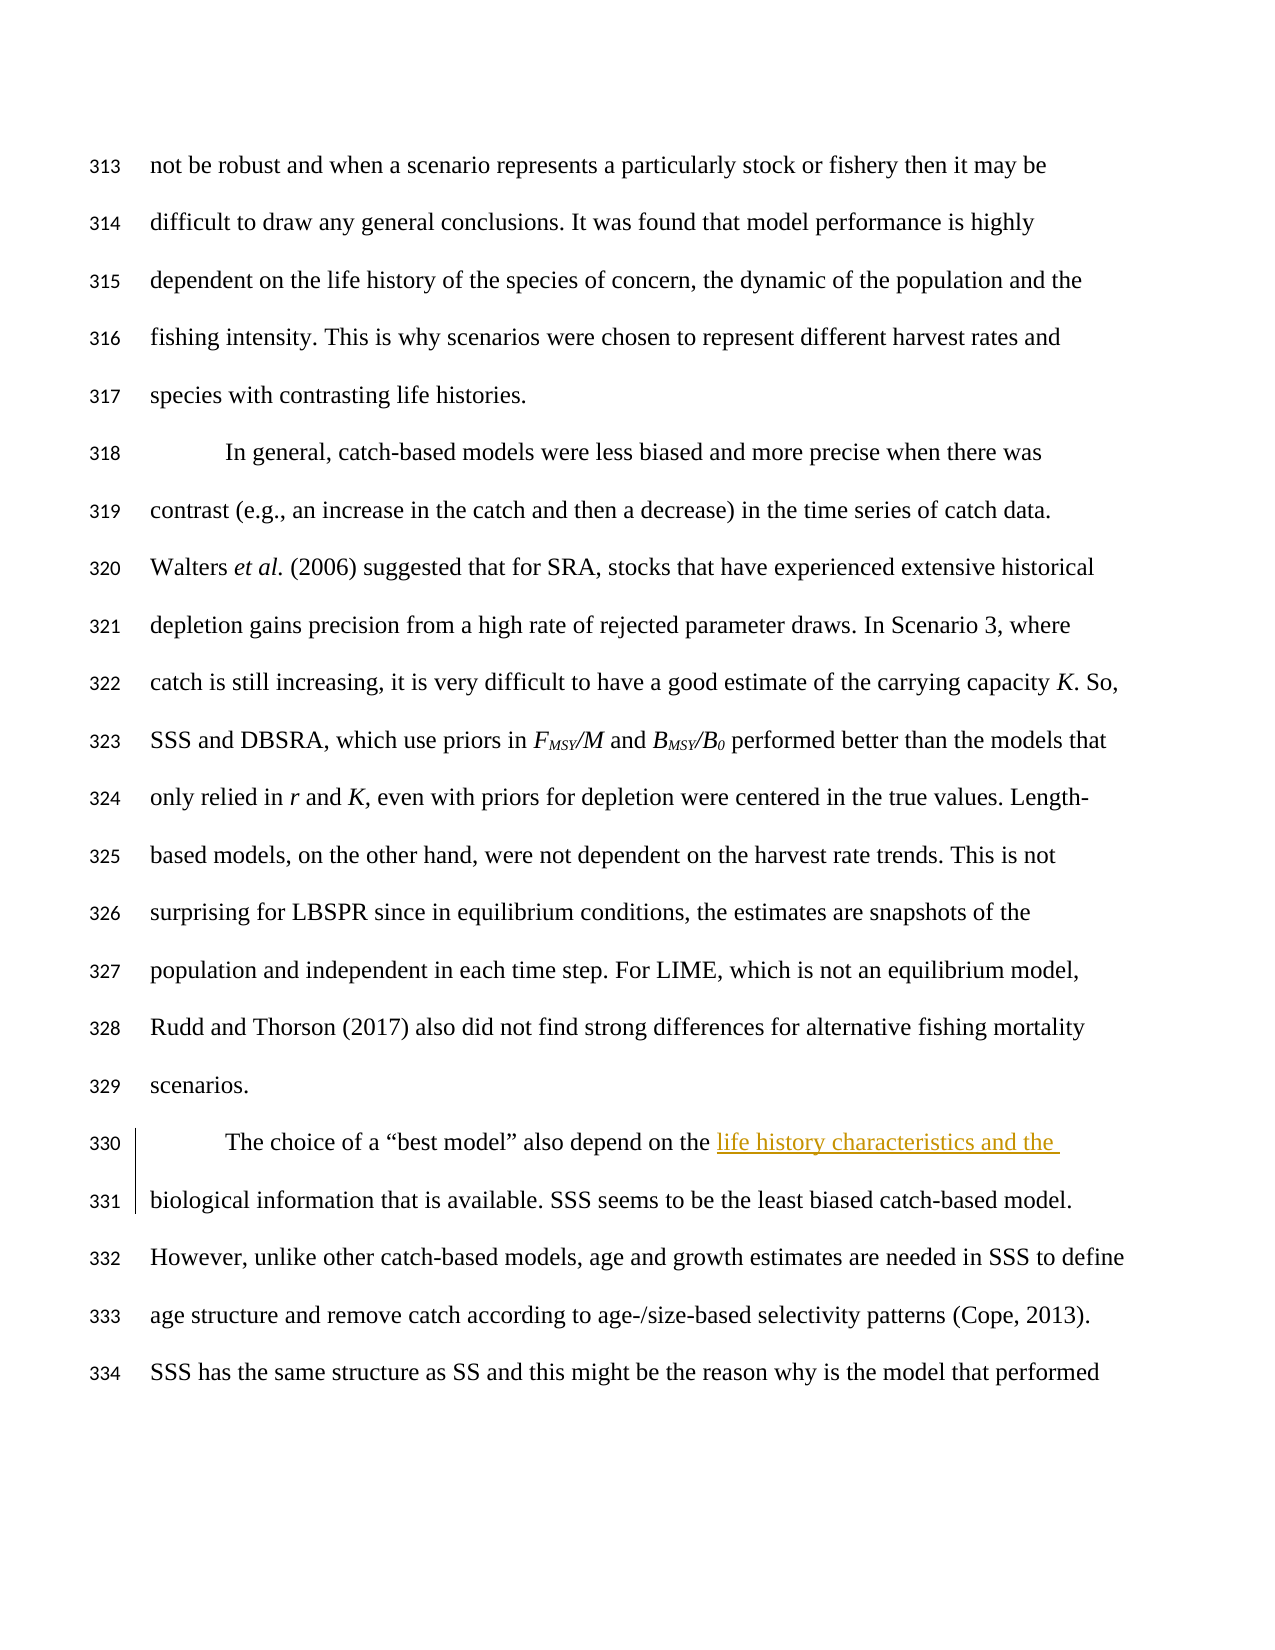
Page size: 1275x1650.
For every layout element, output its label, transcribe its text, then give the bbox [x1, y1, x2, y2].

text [150, 1127, 1125, 1386]
text In general, catch-based models were less biased and more precise when there was contrast (e.g., an increase in the catch and then a decrease) in the time series of catch data. Walters et al. (2006) suggested that for SRA, stocks that have experienced extensive historical depletion gains precision from a high rate of rejected parameter draws. In Scenario 3, where catch is still increasing, it is very difficult to have a good estimate of the carrying capacity K. So, SSS and DBSRA, which use priors in FMSY/M and BMSY/B0 performed better than the models that only relied in r and K, even with priors for depletion were centered in the true values. Length-based models, on the other hand, were not dependent on the harvest rate trends. This is not surprising for LBSPR since in equilibrium conditions, the estimates are snapshots of the population and independent in each time step. For LIME, which is not an equilibrium model, Rudd and Thorson (2017) also did not find strong differences for alternative fishing mortality scenarios. [150, 437, 1125, 1099]
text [150, 150, 1125, 409]
